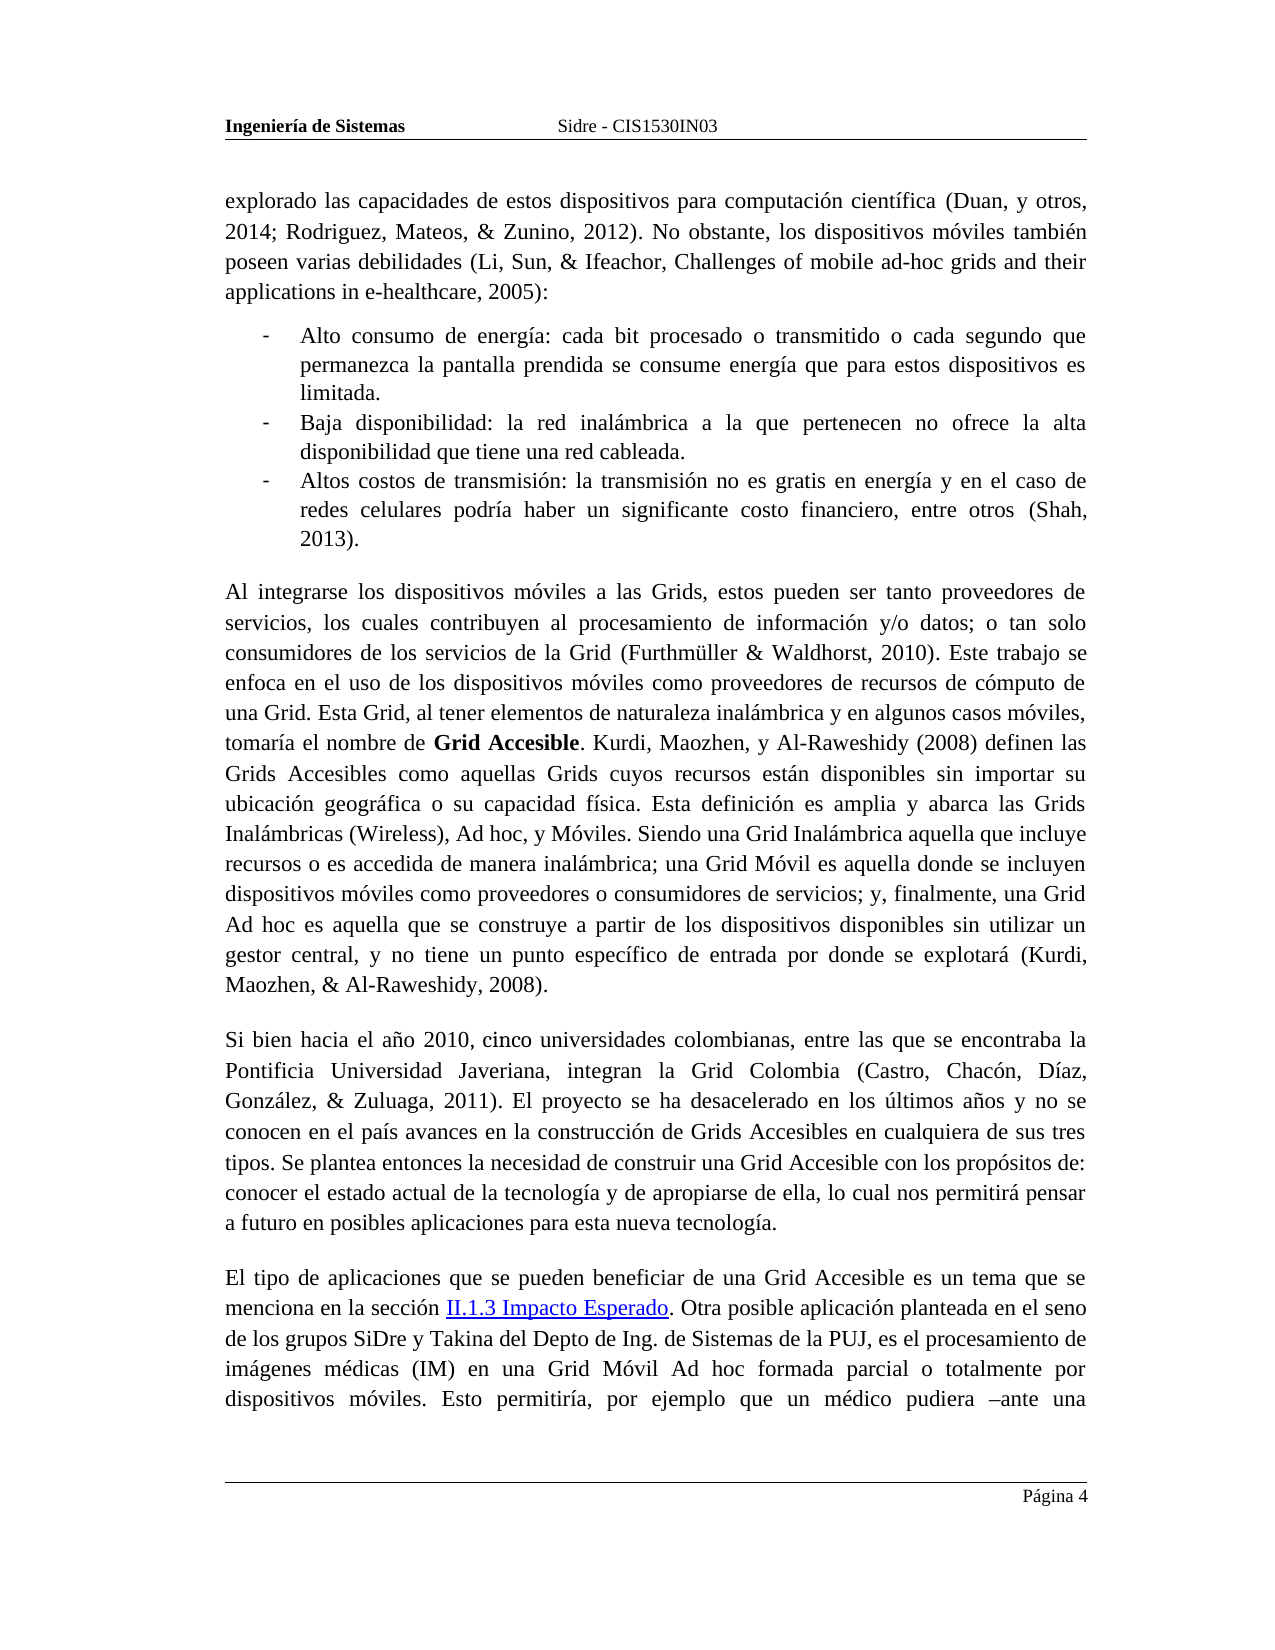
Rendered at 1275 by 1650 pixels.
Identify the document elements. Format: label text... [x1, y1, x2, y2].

list Altos costos de transmisión: la transmisión no es gratis en energía y en el caso de redes celulares podría haber un significante costo financiero, entre otros . [262, 466, 1087, 551]
list Alto consumo de energía: cada bit procesado o transmitido o cada segundo que permanezca la pantalla prendida se consume energía que para estos dispositivos es limitada. [262, 321, 1087, 406]
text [225, 187, 1087, 304]
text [225, 1264, 1087, 1411]
text Al integrarse los dispositivos móviles a las Grids, estos pueden ser tanto proveedores de servicios, los cuales contribuyen al procesamiento de información y/o datos; o tan solo consumidores de los servicios de la Grid . Este trabajo se enfoca en el uso de los dispositivos móviles como proveedores de recursos de cómputo de una Grid. Esta Grid, al tener elementos de naturaleza inalámbrica y en algunos casos móviles, tomaría el nombre de Grid Accesible. Kurdi, Maozhen, y Al-Raweshidy (2008) definen las Grids Accesibles como aquellas Grids cuyos recursos están disponibles sin importar su ubicación geográfica o su capacidad física. Esta definición es amplia y abarca las Grids Inalámbricas (Wireless), Ad hoc, y Móviles. Siendo una Grid Inalámbrica aquella que incluye recursos o es accedida de manera inalámbrica; una Grid Móvil es aquella donde se incluyen dispositivos móviles como proveedores o consumidores de servicios; y, finalmente, una Grid Ad hoc es aquella que se construye a partir de los dispositivos disponibles sin utilizar un gestor central, y no tiene un punto específico de entrada por donde se explotará . [225, 578, 1087, 997]
list Baja disponibilidad: la red inalámbrica a la que pertenecen no ofrece la alta disponibilidad que tiene una red cableada. [262, 408, 1087, 464]
text Si bien hacia el año 2010, cinco universidades colombianas, entre las que se encontraba la Pontificia Universidad Javeriana, integran la Grid Colombia. El proyecto se ha desacelerado en los últimos años y no se conocen en el país avances en la construcción de Grids Accesibles en cualquiera de sus tres tipos. Se plantea entonces la necesidad de construir una Grid Accesible con los propósitos de: conocer el estado actual de la tecnología y de apropiarse de ella, lo cual nos permitirá pensar a futuro en posibles aplicaciones para esta nueva tecnología. [225, 1026, 1087, 1235]
